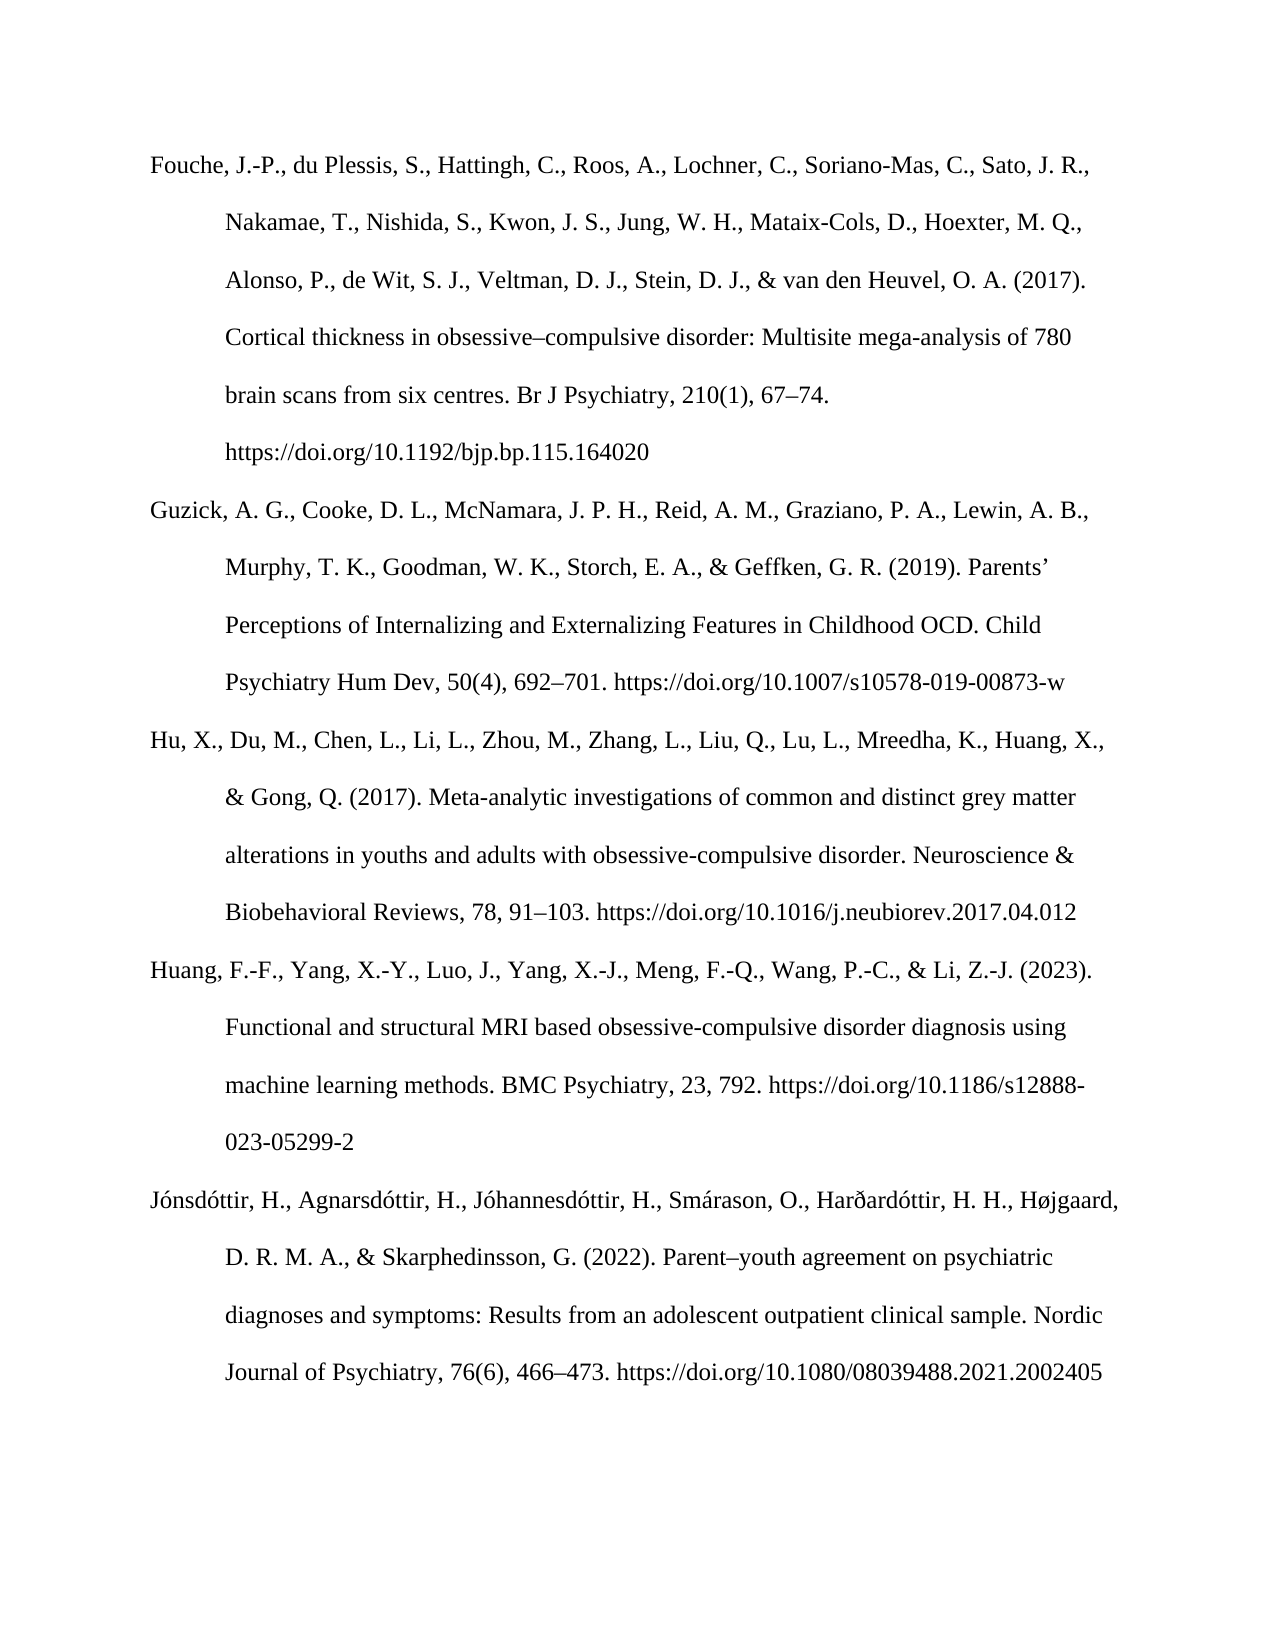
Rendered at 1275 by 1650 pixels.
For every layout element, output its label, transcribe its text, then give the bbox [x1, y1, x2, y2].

text Jónsdóttir, H., Agnarsdóttir, H., Jóhannesdóttir, H., Smárason, O., Harðardóttir, H. H., Højgaard, D. R. M. A., & Skarphedinsson, G. (2022). Parent–youth agreement on psychiatric diagnoses and symptoms: Results from an adolescent outpatient clinical sample. Nordic Journal of Psychiatry, 76(6), 466–473. https://doi.org/10.1080/08039488.2021.2002405 [150, 1185, 1125, 1386]
text Guzick, A. G., Cooke, D. L., McNamara, J. P. H., Reid, A. M., Graziano, P. A., Lewin, A. B., Murphy, T. K., Goodman, W. K., Storch, E. A., & Geffken, G. R. (2019). Parents’ Perceptions of Internalizing and Externalizing Features in Childhood OCD. Child Psychiatry Hum Dev, 50(4), 692–701. https://doi.org/10.1007/s10578-019-00873-w [150, 495, 1125, 696]
text Hu, X., Du, M., Chen, L., Li, L., Zhou, M., Zhang, L., Liu, Q., Lu, L., Mreedha, K., Huang, X., & Gong, Q. (2017). Meta-analytic investigations of common and distinct grey matter alterations in youths and adults with obsessive-compulsive disorder. Neuroscience & Biobehavioral Reviews, 78, 91–103. https://doi.org/10.1016/j.neubiorev.2017.04.012 [150, 725, 1125, 926]
text Fouche, J.-P., du Plessis, S., Hattingh, C., Roos, A., Lochner, C., Soriano-Mas, C., Sato, J. R., Nakamae, T., Nishida, S., Kwon, J. S., Jung, W. H., Mataix-Cols, D., Hoexter, M. Q., Alonso, P., de Wit, S. J., Veltman, D. J., Stein, D. J., & van den Heuvel, O. A. (2017). Cortical thickness in obsessive–compulsive disorder: Multisite mega-analysis of 780 brain scans from six centres. Br J Psychiatry, 210(1), 67–74. https://doi.org/10.1192/bjp.bp.115.164020 [150, 150, 1125, 466]
text Huang, F.-F., Yang, X.-Y., Luo, J., Yang, X.-J., Meng, F.-Q., Wang, P.-C., & Li, Z.-J. (2023). Functional and structural MRI based obsessive-compulsive disorder diagnosis using machine learning methods. BMC Psychiatry, 23, 792. https://doi.org/10.1186/s12888-023-05299-2 [150, 955, 1125, 1156]
